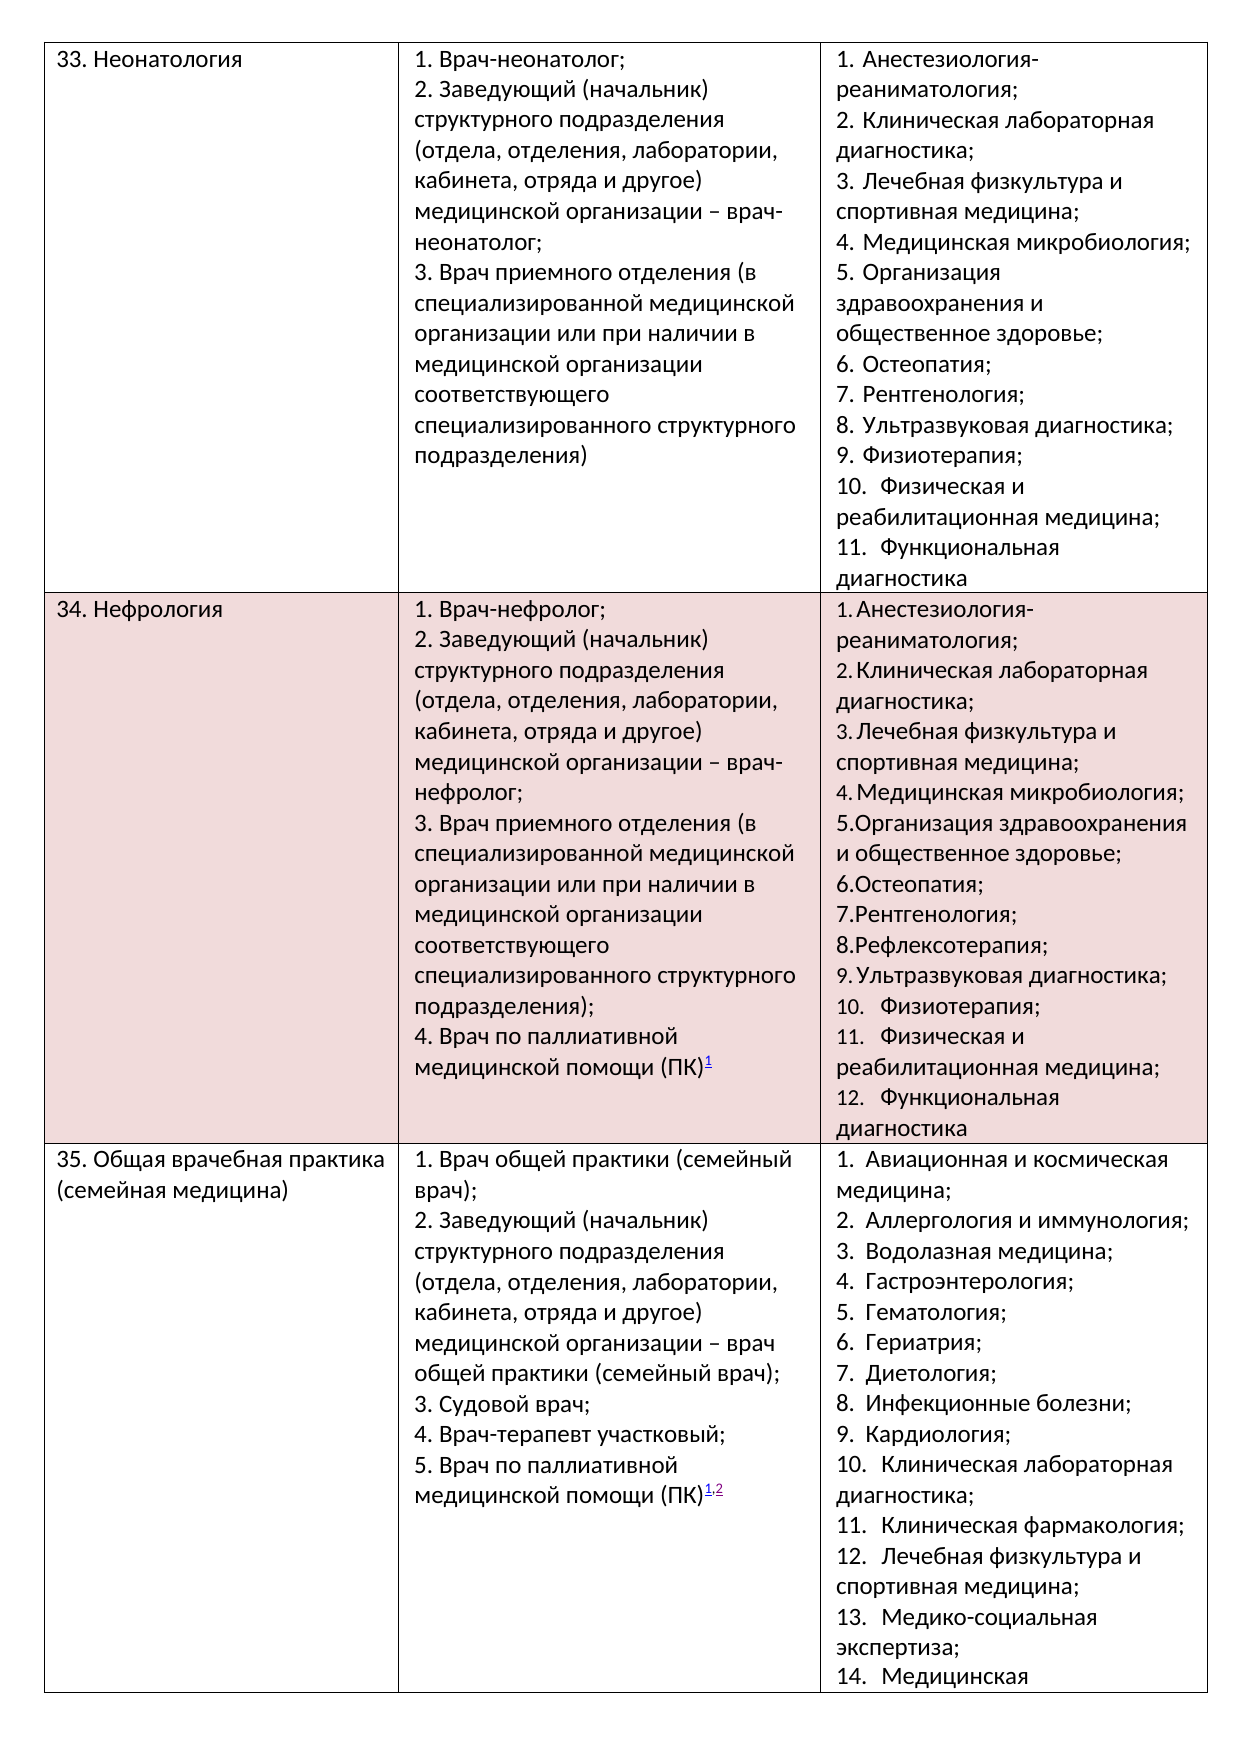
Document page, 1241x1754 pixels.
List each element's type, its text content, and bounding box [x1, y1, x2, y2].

table_cell Авиационная и космическая медицина; Аллергология и иммунология; Водолазная медицина; Гастроэнтерология; Гематология; Гериатрия; Диетология; Инфекционные болезни; Кардиология; Клиническая лабораторная диагностика; Клиническая фармакология; Лечебная физкультура и спортивная медицина; Медико-социальная экспертиза; Медицинская [821, 1144, 1207, 1692]
table_cell Врач-нефролог; Заведующий (начальник) структурного подразделения (отдела, отделения, лаборатории, кабинета, отряда и другое) медицинской организации – врач- нефролог; Врач приемного отделения (в специализированной медицинской организации или при наличии в медицинской организации соответствующего специализированного структурного подразделения); Врач по паллиативной медицинской помощи (ПК)1 [399, 593, 820, 1143]
table_cell 34. Нефрология [45, 593, 398, 1143]
table_cell Врач общей практики (семейный врач); Заведующий (начальник) структурного подразделения (отдела, отделения, лаборатории, кабинета, отряда и другое) медицинской организации – врач общей практики (семейный врач); Судовой врач; Врач-терапевт участковый; Врач по паллиативной медицинской помощи (ПК)1,2 [399, 1144, 820, 1692]
table_header Врач-неонатолог; Заведующий (начальник) структурного подразделения (отдела, отделения, лаборатории, кабинета, отряда и другое) медицинской организации – врач- неонатолог; Врач приемного отделения (в специализированной медицинской организации или при наличии в медицинской организации соответствующего специализированного структурного подразделения) [399, 43, 820, 592]
table_header 33. Неонатология [45, 43, 398, 592]
table_cell Анестезиология- реаниматология; Клиническая лабораторная диагностика; Лечебная физкультура и спортивная медицина; Медицинская микробиология; 5.Организация здравоохранения и общественное здоровье; 6.Остеопатия; 7.Рентгенология; 8.Рефлексотерапия; Ультразвуковая диагностика; Физиотерапия; Физическая и реабилитационная медицина; Функциональная диагностика [821, 593, 1207, 1143]
table_header Анестезиология- реаниматология; Клиническая лабораторная диагностика; Лечебная физкультура и спортивная медицина; Медицинская микробиология; Организация здравоохранения и общественное здоровье; Остеопатия; Рентгенология; Ультразвуковая диагностика; Физиотерапия; Физическая и реабилитационная медицина; Функциональная диагностика [821, 43, 1207, 592]
table_cell 35. Общая врачебная практика (семейная медицина) [45, 1144, 398, 1692]
